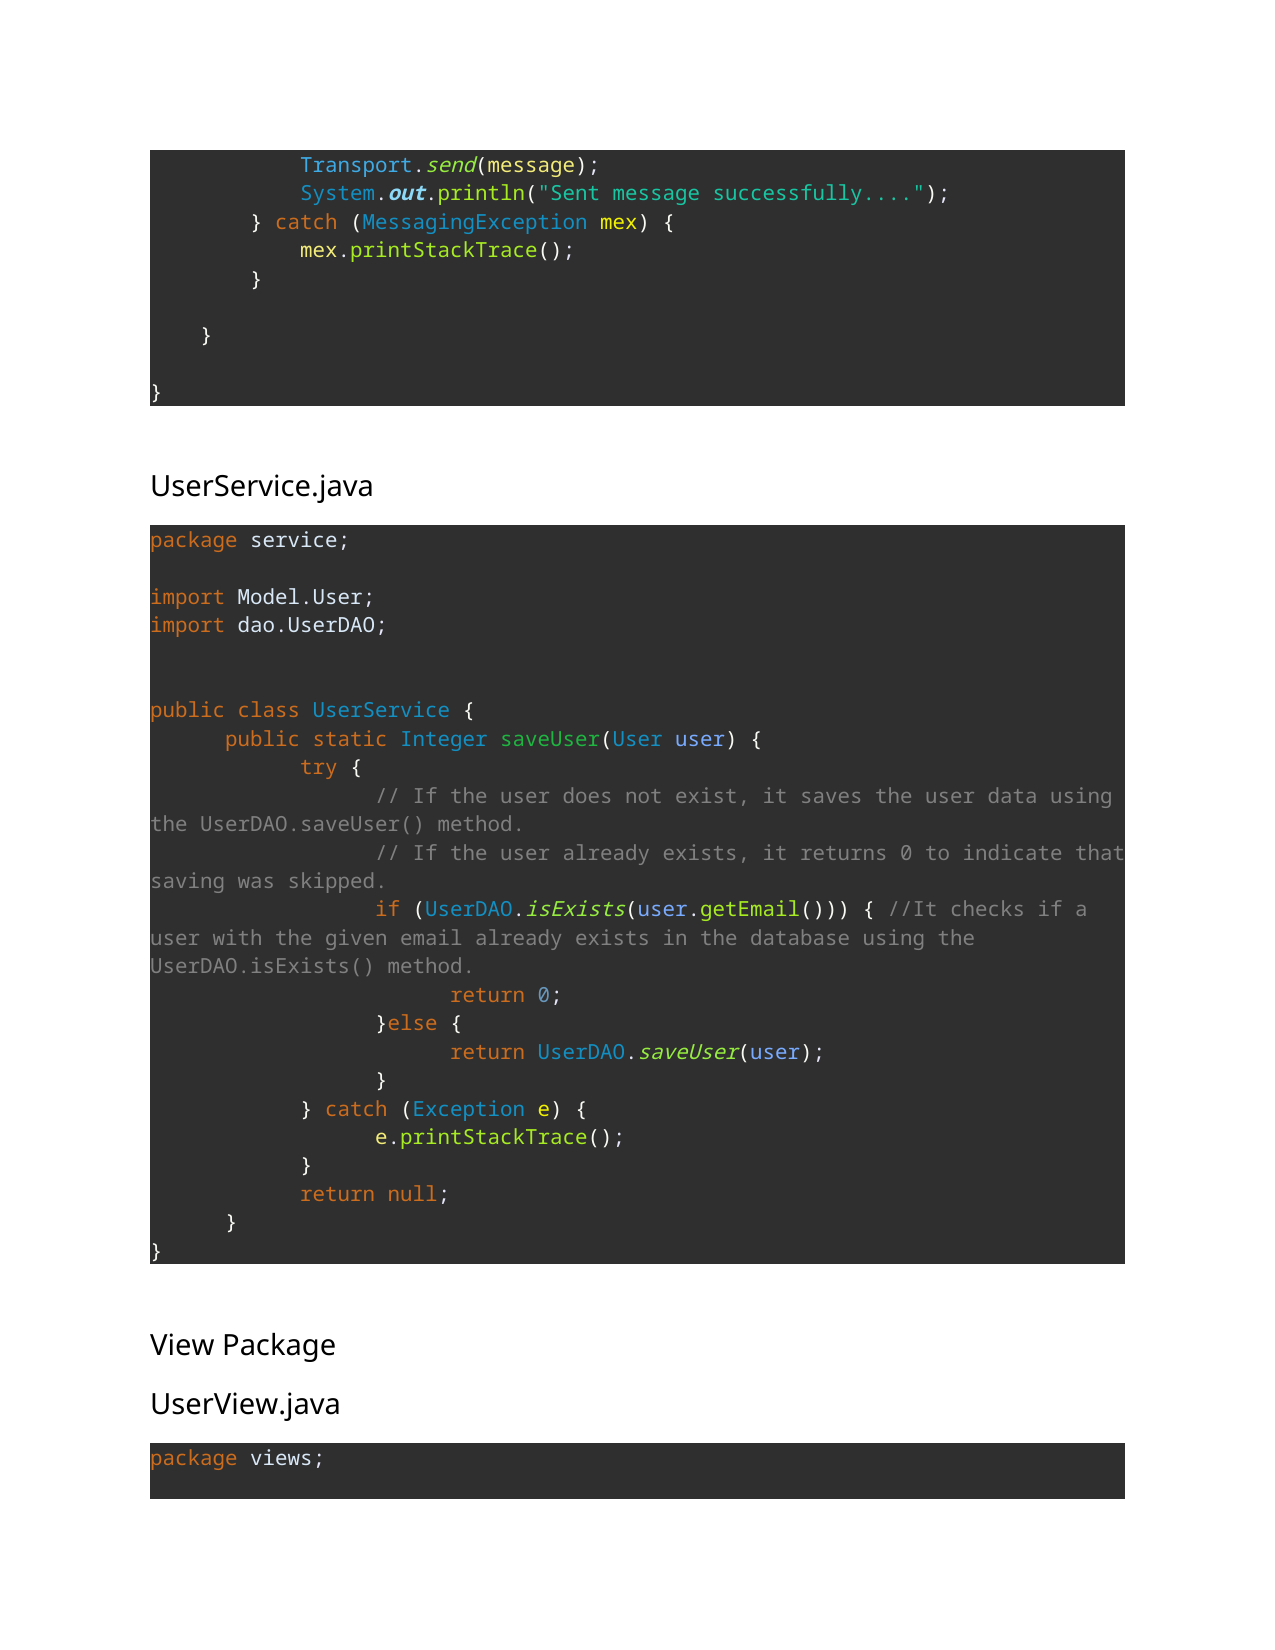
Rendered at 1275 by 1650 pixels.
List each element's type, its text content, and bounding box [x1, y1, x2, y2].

text } [150, 264, 1125, 292]
text mex.printStackTrace(); [150, 235, 1125, 264]
text if (UserDAO.isExists(user.getEmail())) { //It checks if a user with the given email already exists in the database using the UserDAO.isExists() method. [150, 894, 1125, 980]
text View Package [150, 1324, 1125, 1363]
text UserView.java [150, 1383, 1125, 1423]
text } [150, 377, 1125, 406]
text return 0; [150, 980, 1125, 1008]
text System.out.println("Sent message successfully...."); [150, 178, 1125, 207]
text Transport.send(message); [150, 150, 1125, 178]
text } catch (MessagingException mex) { [150, 207, 1125, 235]
text try { [150, 752, 1125, 781]
text } [150, 321, 1125, 349]
text e.printStackTrace(); [150, 1122, 1125, 1151]
text // If the user does not exist, it saves the user data using the UserDAO.saveUser() method. [150, 781, 1125, 838]
text // If the user already exists, it returns 0 to indicate that saving was skipped. [150, 838, 1125, 894]
text public class UserService { [150, 696, 1125, 724]
text } [150, 1151, 1125, 1179]
text }else { [150, 1008, 1125, 1037]
text import Model.User; [150, 582, 1125, 610]
text public static Integer saveUser(User user) { [150, 724, 1125, 752]
text package views; [150, 1443, 1125, 1471]
text return null; [150, 1179, 1125, 1207]
text return UserDAO.saveUser(user); [150, 1037, 1125, 1065]
text } [150, 1236, 1125, 1264]
text } catch (Exception e) { [150, 1094, 1125, 1122]
text } [150, 1065, 1125, 1094]
text UserService.java [150, 465, 1125, 505]
text import dao.UserDAO; [150, 610, 1125, 639]
text package service; [150, 525, 1125, 553]
text } [150, 1207, 1125, 1236]
